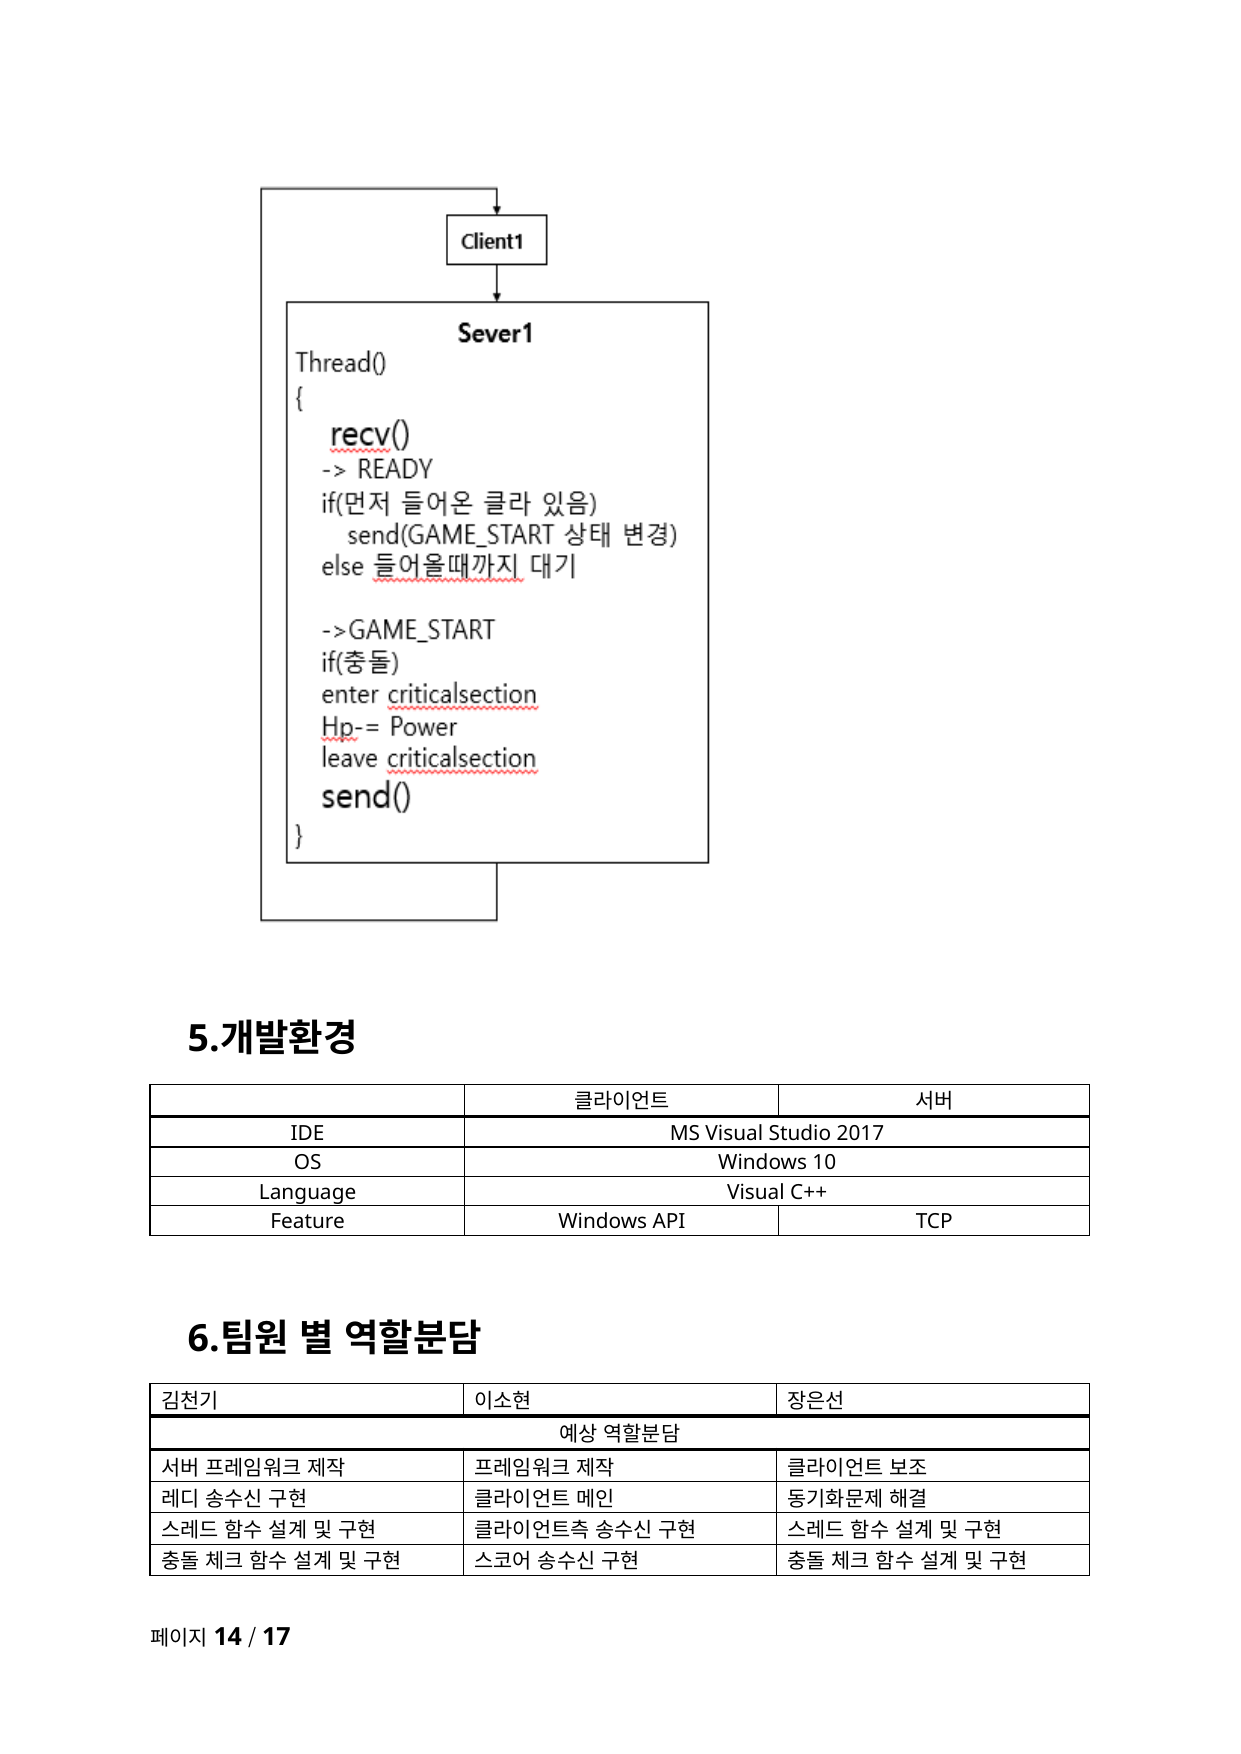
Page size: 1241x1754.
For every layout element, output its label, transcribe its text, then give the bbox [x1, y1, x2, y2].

table_cell Windows 10 [465, 1148, 1089, 1176]
table_cell 레디 송수신 구현 [151, 1482, 463, 1512]
table_cell TCP [779, 1206, 1089, 1235]
picture [241, 177, 726, 941]
table_cell 클라이언트 보조 [777, 1451, 1089, 1481]
table_header 서버 [779, 1085, 1089, 1115]
table_cell 서버 프레임워크 제작 [151, 1451, 463, 1481]
table_header 클라이언트 [465, 1085, 778, 1115]
table_cell 클라이언트 메인 [464, 1482, 776, 1512]
table_header 이소현 [464, 1384, 776, 1414]
table_cell 프레임워크 제작 [464, 1451, 776, 1481]
table_cell 스레드 함수 설계 및 구현 [777, 1513, 1089, 1543]
table_cell OS [151, 1148, 464, 1176]
table_cell 동기화문제 해결 [777, 1482, 1089, 1512]
table_cell IDE [151, 1118, 464, 1146]
table_cell MS Visual Studio 2017 [465, 1118, 1089, 1146]
table_header 김천기 [151, 1384, 463, 1414]
table_cell 예상 역할분담 [151, 1418, 1089, 1448]
text 5.개발환경 [150, 1008, 1090, 1063]
table_header 장은선 [777, 1384, 1089, 1414]
table_cell Visual C++ [465, 1177, 1089, 1205]
table_cell 스레드 함수 설계 및 구현 [151, 1513, 463, 1543]
table_cell Language [151, 1177, 464, 1205]
table_cell Feature [151, 1206, 464, 1235]
table_cell Windows API [465, 1206, 778, 1235]
table_cell 클라이언트측 송수신 구현 [464, 1513, 776, 1543]
text 6.팀원 별 역할분담 [150, 1308, 1090, 1362]
table_cell 충돌 체크 함수 설계 및 구현 [777, 1545, 1089, 1575]
table_header [151, 1085, 464, 1115]
table_cell 충돌 체크 함수 설계 및 구현 [151, 1545, 463, 1575]
table_cell 스코어 송수신 구현 [464, 1545, 776, 1575]
